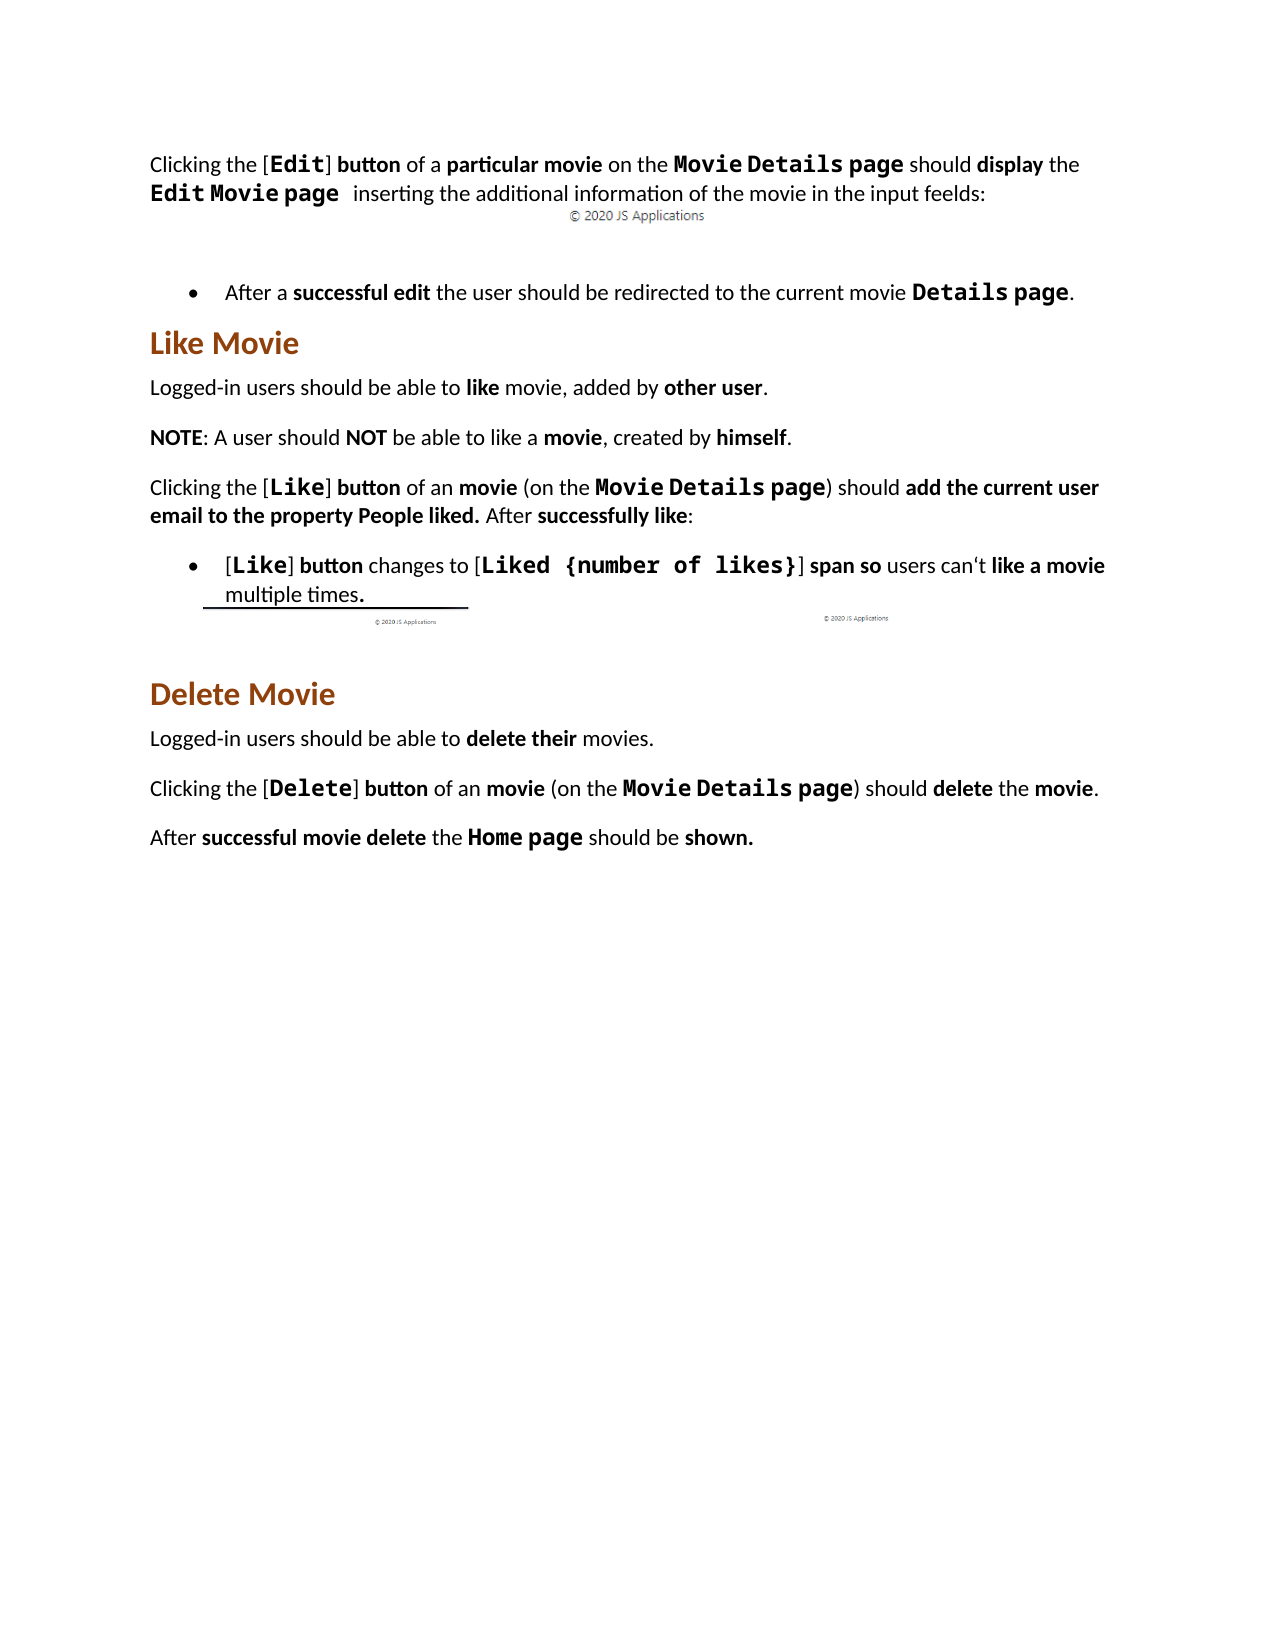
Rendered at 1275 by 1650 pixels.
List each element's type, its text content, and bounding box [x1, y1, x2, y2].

text Clicking the [Edit] button of a particular movie on the Movie Details page should display the Edit Movie page inserting the additional information of the movie in the input feelds: [150, 150, 1125, 207]
text Like Movie [150, 332, 1125, 360]
text NOTE: A user should NOT be able to like a movie, created by himself. [150, 422, 1125, 451]
text Logged-in users should be able to delete their movies. [150, 724, 1125, 752]
text Clicking the [Like] button of an movie (on the Movie Details page) should add the current user email to the property People liked. After successfully like: [150, 472, 1125, 529]
text Delete Movie [150, 682, 1125, 711]
text Logged-in users should be able to like movie, added by other user. [150, 373, 1125, 402]
list After a successful edit the user should be redirected to the current movie Details page. [187, 278, 1125, 307]
list [Like] button changes to [Liked {number of likes}] span so users can‘t like a movie multiple times. [187, 550, 1125, 608]
text Clicking the [Delete] button of an movie (on the Movie Details page) should delete the movie. [150, 773, 1125, 802]
text After successful movie delete the Home page should be shown. [150, 823, 1125, 852]
